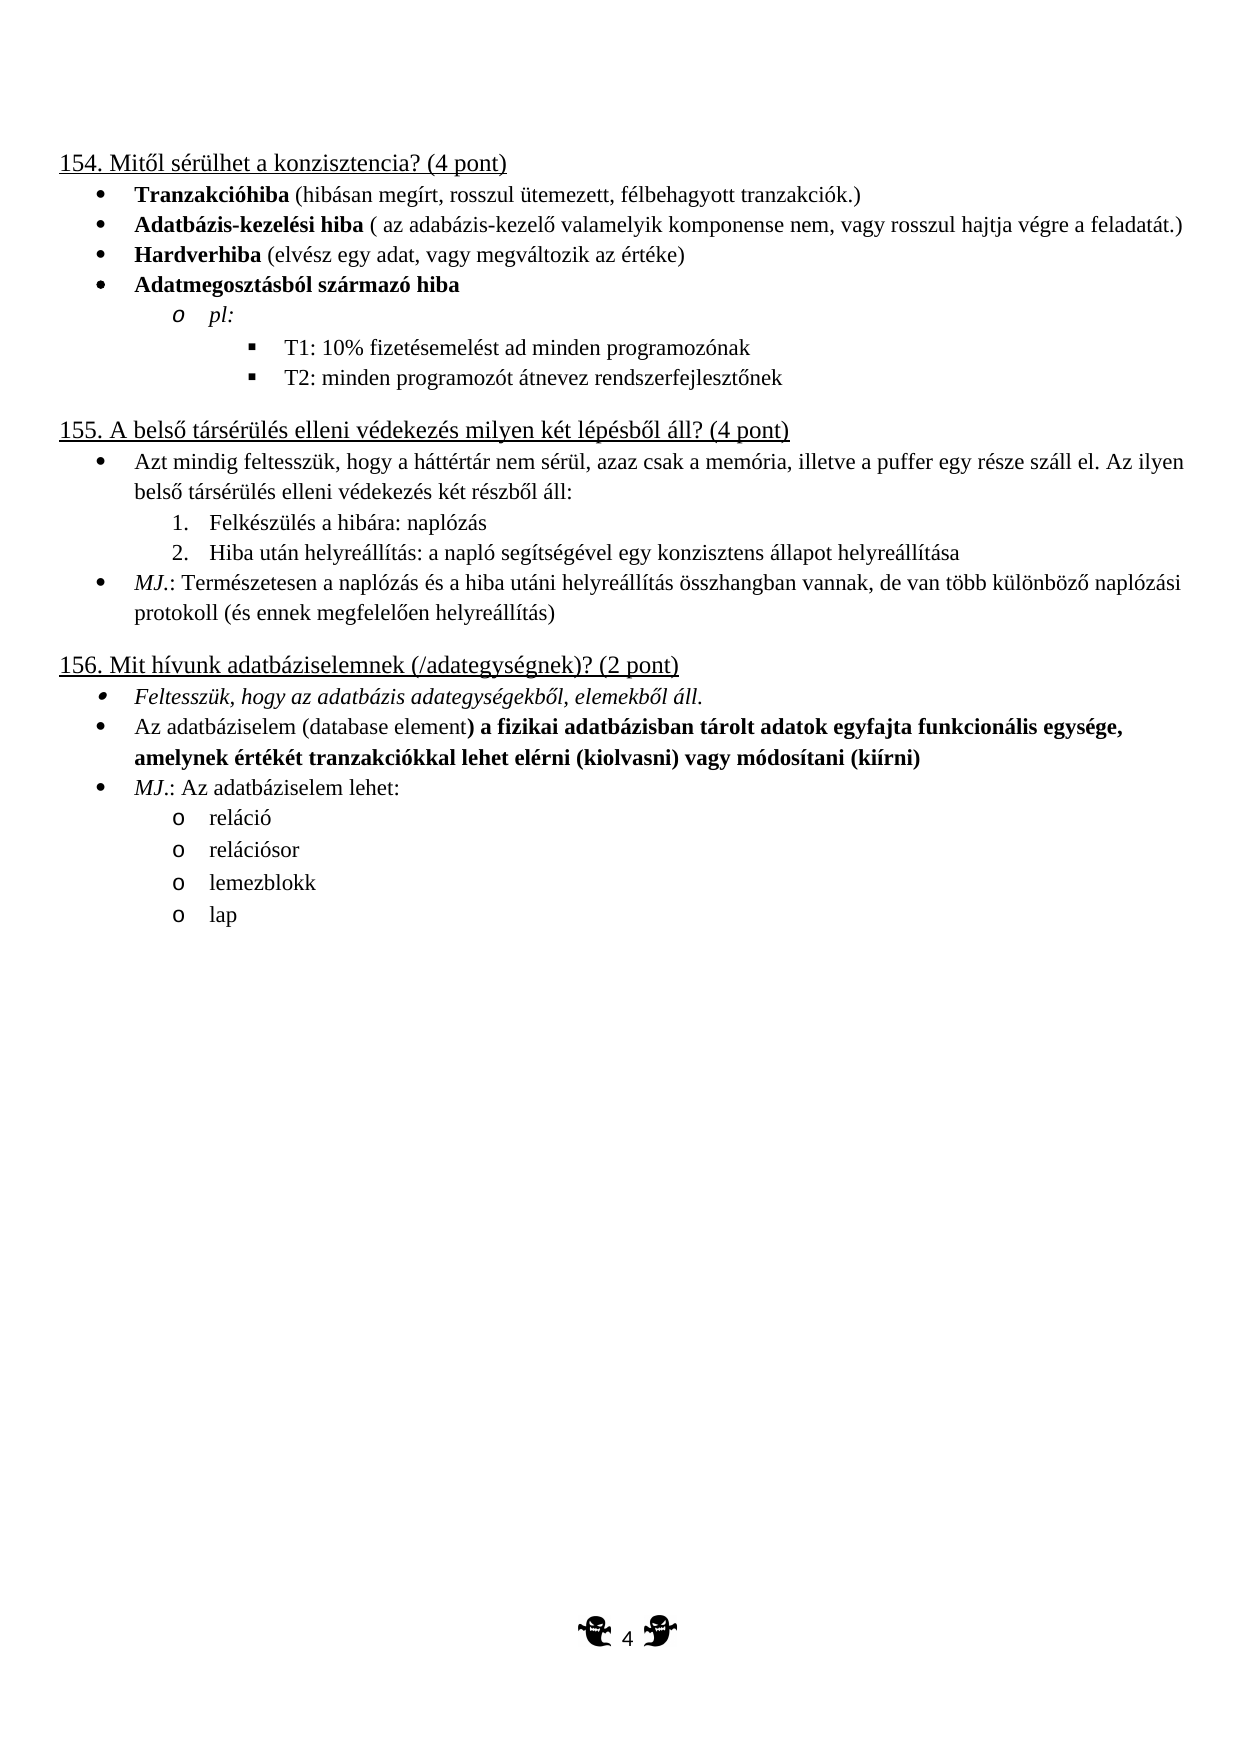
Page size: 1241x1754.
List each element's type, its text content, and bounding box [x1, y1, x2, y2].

list lemezblokk [172, 869, 1196, 897]
list relációsor [172, 836, 1196, 865]
list T1: 10% fizetésemelést ad minden programozónak [247, 334, 1196, 360]
list Azt mindig feltesszük, hogy a háttértár nem sérül, azaz csak a memória, illetve a puffer egy része száll el. Az ilyen belső társérülés elleni védekezés két részből áll: [97, 448, 1196, 505]
picture [577, 1615, 612, 1647]
list MJ.: Az adatbáziselem lehet: [97, 774, 1196, 800]
text 155. A belső társérülés elleni védekezés milyen két lépésből áll? (4 pont) [59, 415, 1196, 444]
list Tranzakcióhiba (hibásan megírt, rosszul ütemezett, félbehagyott tranzakciók.) [97, 181, 1196, 207]
text 154. Mitől sérülhet a konzisztencia? (4 pont) [59, 148, 1196, 176]
list lap [172, 901, 1196, 929]
list MJ.: Természetesen a naplózás és a hiba utáni helyreállítás összhangban vannak, de van több különböző naplózási protokoll (és ennek megfelelően helyreállítás) [97, 569, 1196, 626]
list Az adatbáziselem (database element) a fizikai adatbázisban tárolt adatok egyfajta funkcionális egysége, amelynek értékét tranzakciókkal lehet elérni (kiolvasni) vagy módosítani (kiírni) [97, 713, 1196, 770]
list T2: minden programozót átnevez rendszerfejlesztőnek [247, 364, 1196, 390]
list Feltesszük, hogy az adatbázis adategységekből, elemekből áll. [97, 683, 1196, 709]
list Adatbázis-kezelési hiba ( az adabázis-kezelő valamelyik komponense nem, vagy rosszul hajtja végre a feladatát.) [97, 211, 1196, 237]
picture [643, 1615, 678, 1647]
list Adatmegosztásból származó hiba [97, 271, 1196, 298]
list reláció [172, 804, 1196, 832]
list Hiba után helyreállítás: a napló segítségével egy konzisztens állapot helyreállítása [172, 539, 1196, 565]
list Hardverhiba (elvész egy adat, vagy megváltozik az értéke) [97, 241, 1196, 267]
list pl: [172, 301, 1196, 330]
text 156. Mit hívunk adatbáziselemnek (/adategységnek)? (2 pont) [59, 650, 1196, 679]
list Felkészülés a hibára: naplózás [172, 508, 1196, 535]
